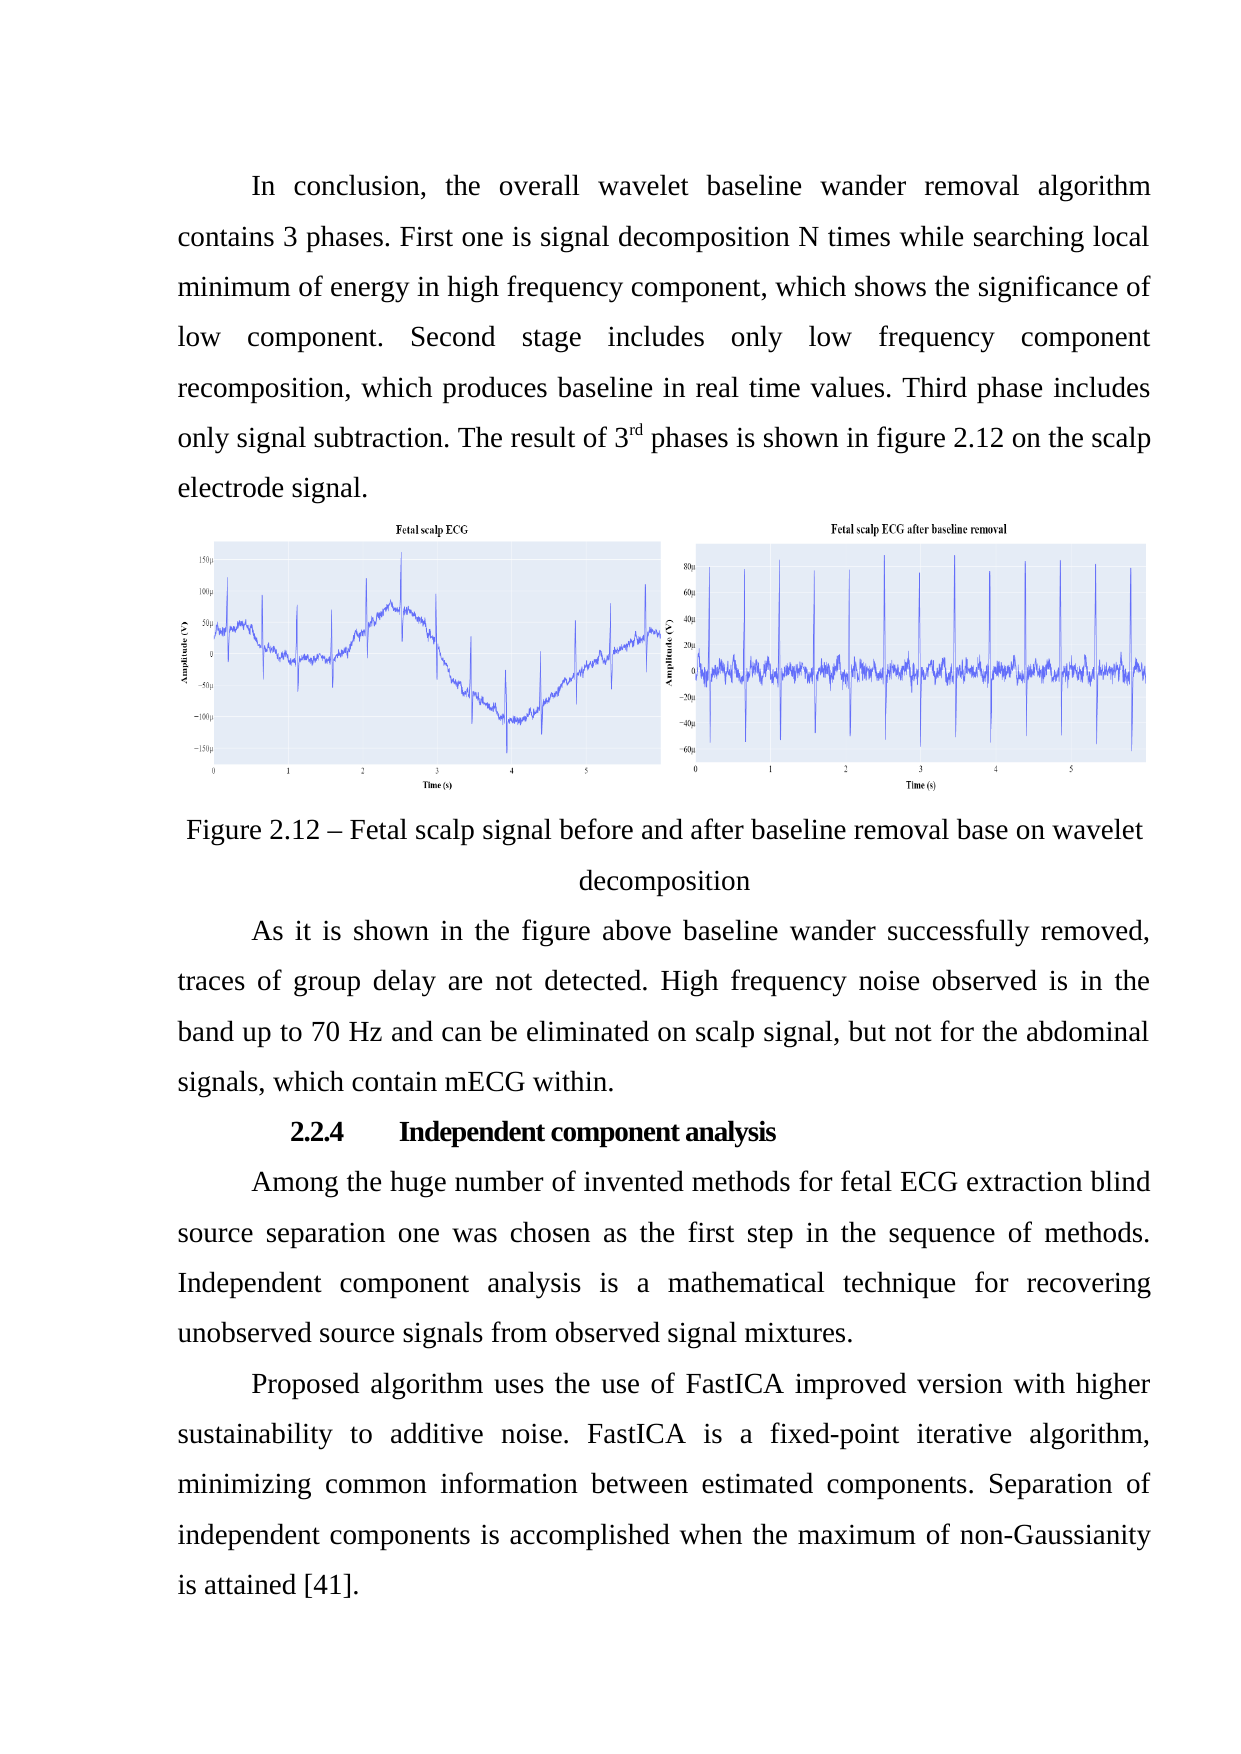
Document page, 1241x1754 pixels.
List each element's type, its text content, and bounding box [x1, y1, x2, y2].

text Figure 2.12 – Fetal scalp signal before and after baseline removal base on wavelet decomposition [177, 812, 1152, 896]
text In conclusion, the overall wavelet baseline wander removal algorithm contains 3 phases. First one is signal decomposition N times while searching local minimum of energy in high frequency component, which shows the significance of low component. Second stage includes only low frequency component recomposition, which produces baseline in real time values. Third phase includes only signal subtraction. The result of 3rd phases is shown in figure 2.12 on the scalp electrode signal. [177, 168, 1152, 504]
subtitle Independent component analysis [290, 1114, 1152, 1148]
picture [179, 520, 1150, 796]
text Among the huge number of invented methods for fetal ECG extraction blind source separation one was chosen as the first step in the sequence of methods. Independent component analysis is a mathematical technique for recovering unobserved source signals from observed signal mixtures. [177, 1164, 1152, 1349]
text As it is shown in the figure above baseline wander successfully removed, traces of group delay are not detected. High frequency noise observed is in the band up to 70 Hz and can be eliminated on scalp signal, but not for the abdominal signals, which contain mECG within. [177, 913, 1152, 1097]
text Proposed algorithm uses the use of FastICA improved version with higher sustainability to additive noise. FastICA is a fixed-point iterative algorithm, minimizing common information between estimated components. Separation of independent components is accomplished when the maximum of non-Gaussianity is attained [41]. [177, 1366, 1152, 1601]
